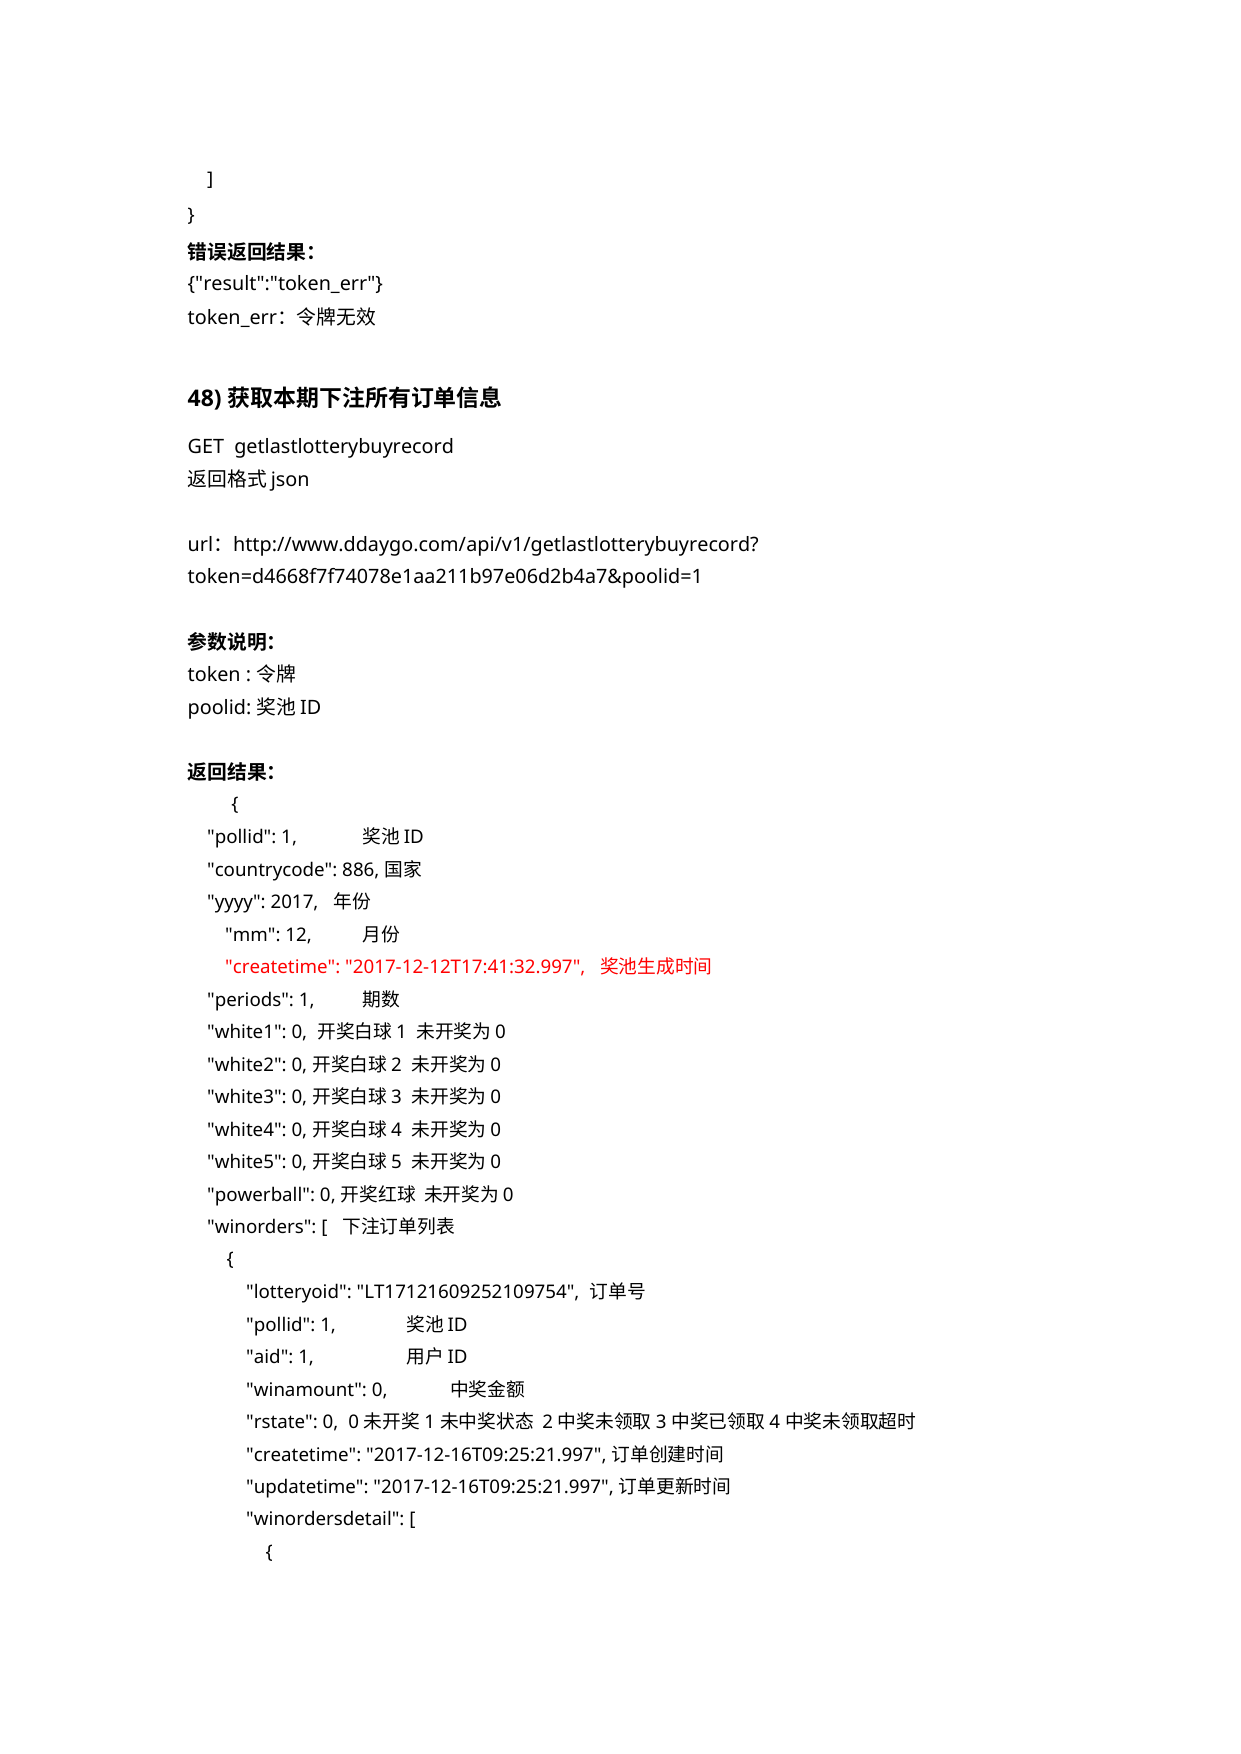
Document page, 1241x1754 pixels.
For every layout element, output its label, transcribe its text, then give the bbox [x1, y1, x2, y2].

list token : 令牌 [187, 657, 1053, 689]
text "countrycode": 886, 国家 [187, 852, 1053, 884]
text "white3": 0, 开奖白球3 未开奖为0 [187, 1079, 1053, 1112]
text "createtime": "2017-12-16T09:25:21.997", 订单创建时间 [187, 1437, 1053, 1469]
text { [187, 1534, 1053, 1567]
text "mm": 12, 月份 [187, 917, 1053, 949]
text "yyyy": 2017, 年份 [187, 884, 1053, 917]
text "pollid": 1, 奖池ID [187, 819, 1053, 852]
text 错误返回结果： [187, 234, 1053, 267]
text { [187, 1242, 1053, 1274]
text url：http://www.ddaygo.com/api/v1/getlastlotterybuyrecord?token=d4668f7f74078e1aa211b97e06d2b4a7&poolid=1 [187, 527, 1053, 592]
text "winamount": 0, 中奖金额 [187, 1372, 1053, 1404]
text "white2": 0, 开奖白球2 未开奖为0 [187, 1047, 1053, 1079]
text "aid": 1, 用户ID [187, 1339, 1053, 1372]
list 返回结果： [187, 754, 1053, 787]
text 48) 获取本期下注所有订单信息 [187, 364, 1053, 429]
text "lotteryoid": "LT17121609252109754", 订单号 [187, 1274, 1053, 1307]
text "pollid": 1, 奖池ID [187, 1307, 1053, 1339]
text "rstate": 0, 0 未开奖 1 未中奖状态 2 中奖未领取 3 中奖已领取 4 中奖未领取超时 [187, 1404, 1053, 1437]
text "white1": 0, 开奖白球1 未开奖为0 [187, 1014, 1053, 1047]
text ] [187, 162, 1053, 194]
text { [187, 787, 1053, 819]
text "updatetime": "2017-12-16T09:25:21.997", 订单更新时间 [187, 1469, 1053, 1502]
text } [187, 198, 1053, 231]
text "periods": 1, 期数 [187, 982, 1053, 1014]
text "white4": 0, 开奖白球4 未开奖为0 [187, 1112, 1053, 1144]
text "powerball": 0, 开奖红球 未开奖为0 [187, 1177, 1053, 1209]
list 参数说明： [187, 624, 1053, 657]
text "white5": 0, 开奖白球5 未开奖为0 [187, 1144, 1053, 1177]
text 返回格式json [187, 462, 1053, 494]
text "winorders": [ 下注订单列表 [187, 1209, 1053, 1242]
text GET getlastlotterybuyrecord [187, 429, 1053, 462]
list poolid: 奖池ID [187, 689, 1053, 722]
text "winordersdetail": [ [187, 1502, 1053, 1534]
list {"result":"token_err"} [187, 267, 1053, 299]
text "createtime": "2017-12-12T17:41:32.997", 奖池生成时间 [187, 949, 1053, 982]
text token_err：令牌无效 [187, 299, 1053, 332]
